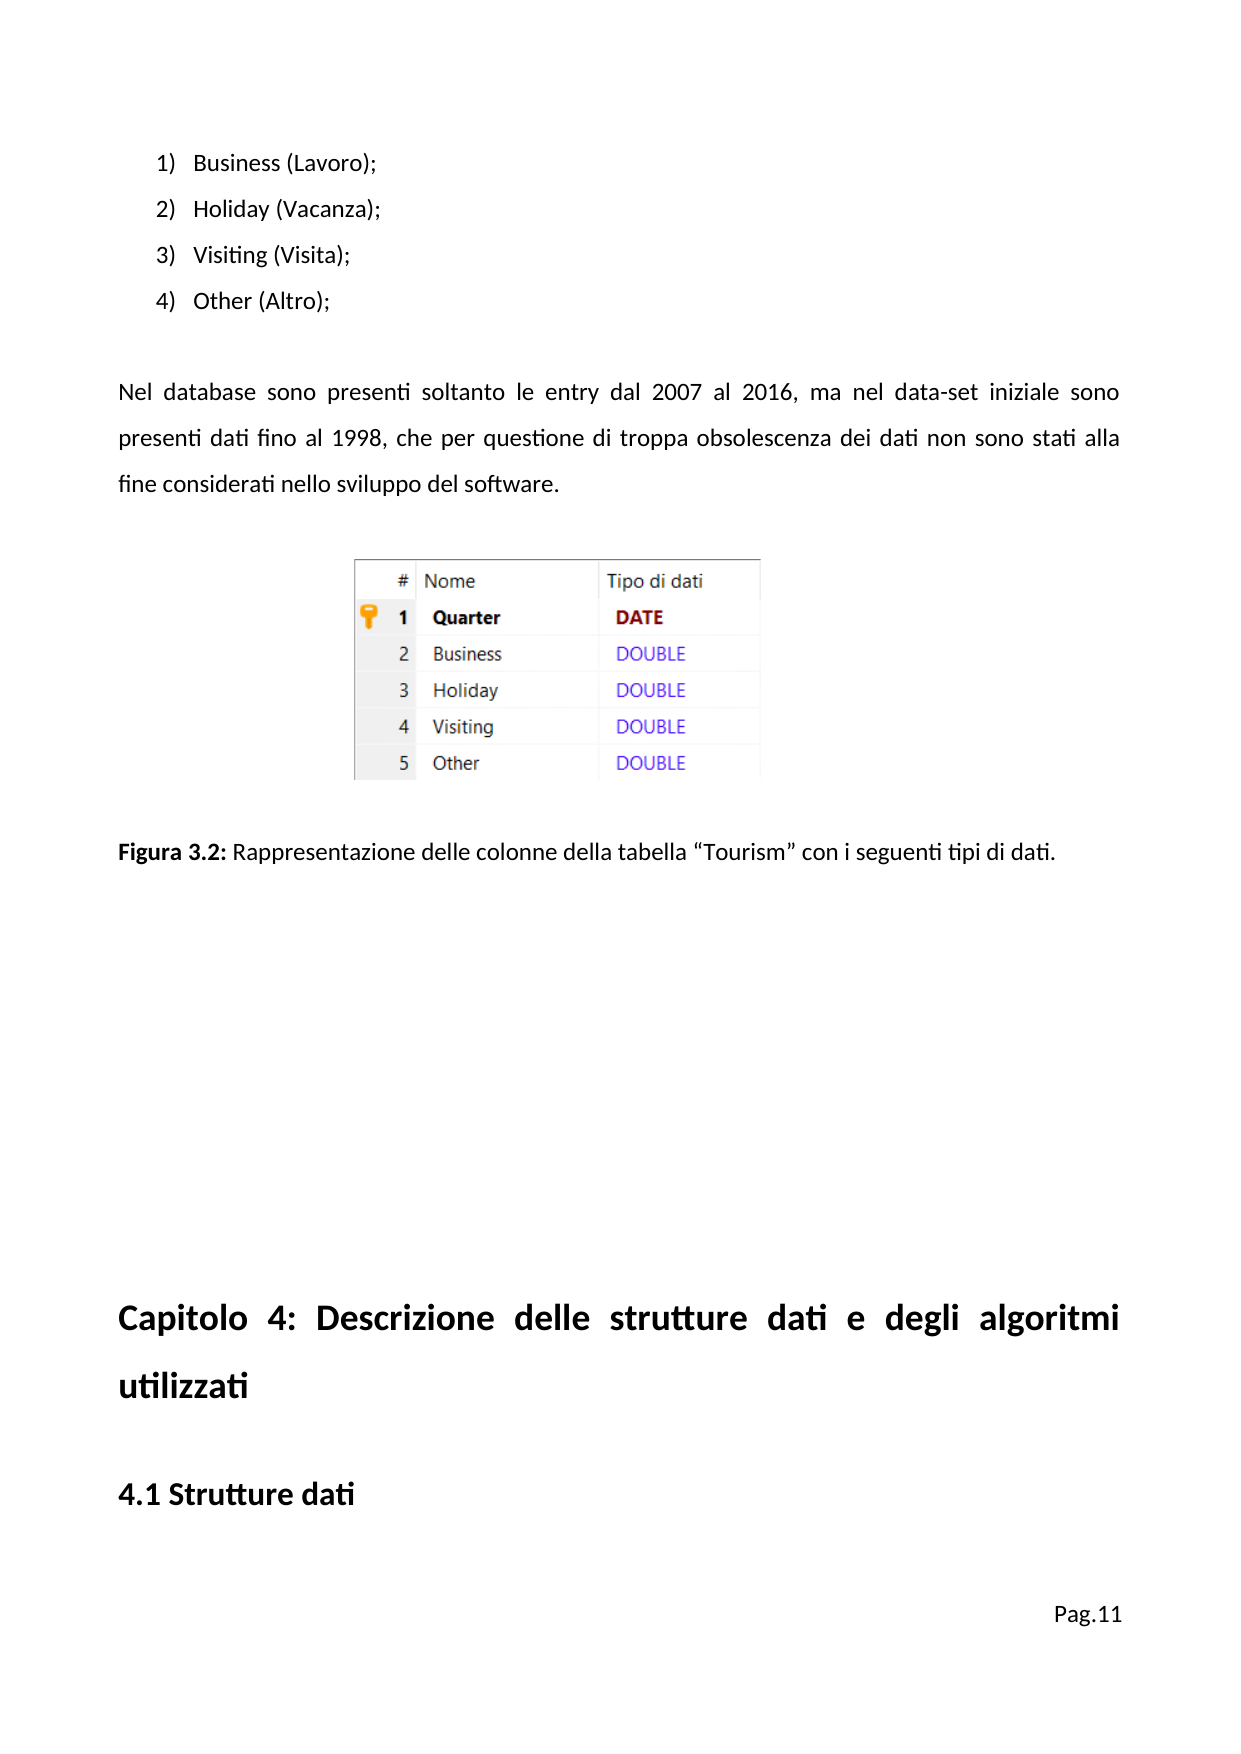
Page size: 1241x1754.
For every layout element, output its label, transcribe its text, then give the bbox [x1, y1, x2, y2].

picture [354, 559, 761, 780]
text 4.1 Strutture dati [118, 1473, 1122, 1514]
text Nel database sono presenti soltanto le entry dal 2007 al 2016, ma nel data-set iniziale sono presenti dati fino al 1998, che per questione di troppa obsolescenza dei dati non sono stati alla fine considerati nello sviluppo del software. [118, 376, 1122, 498]
text Figura 3.2: Rappresentazione delle colonne della tabella “Tourism” con i seguenti tipi di dati. [118, 836, 1122, 867]
list Other (Altro); [156, 285, 1122, 315]
list Visiting (Visita); [156, 239, 1122, 269]
list Business (Lavoro); [156, 148, 1122, 178]
text Capitolo 4: Descrizione delle strutture dati e degli algoritmi utilizzati [118, 1293, 1122, 1408]
list Holiday (Vacanza); [156, 193, 1122, 224]
